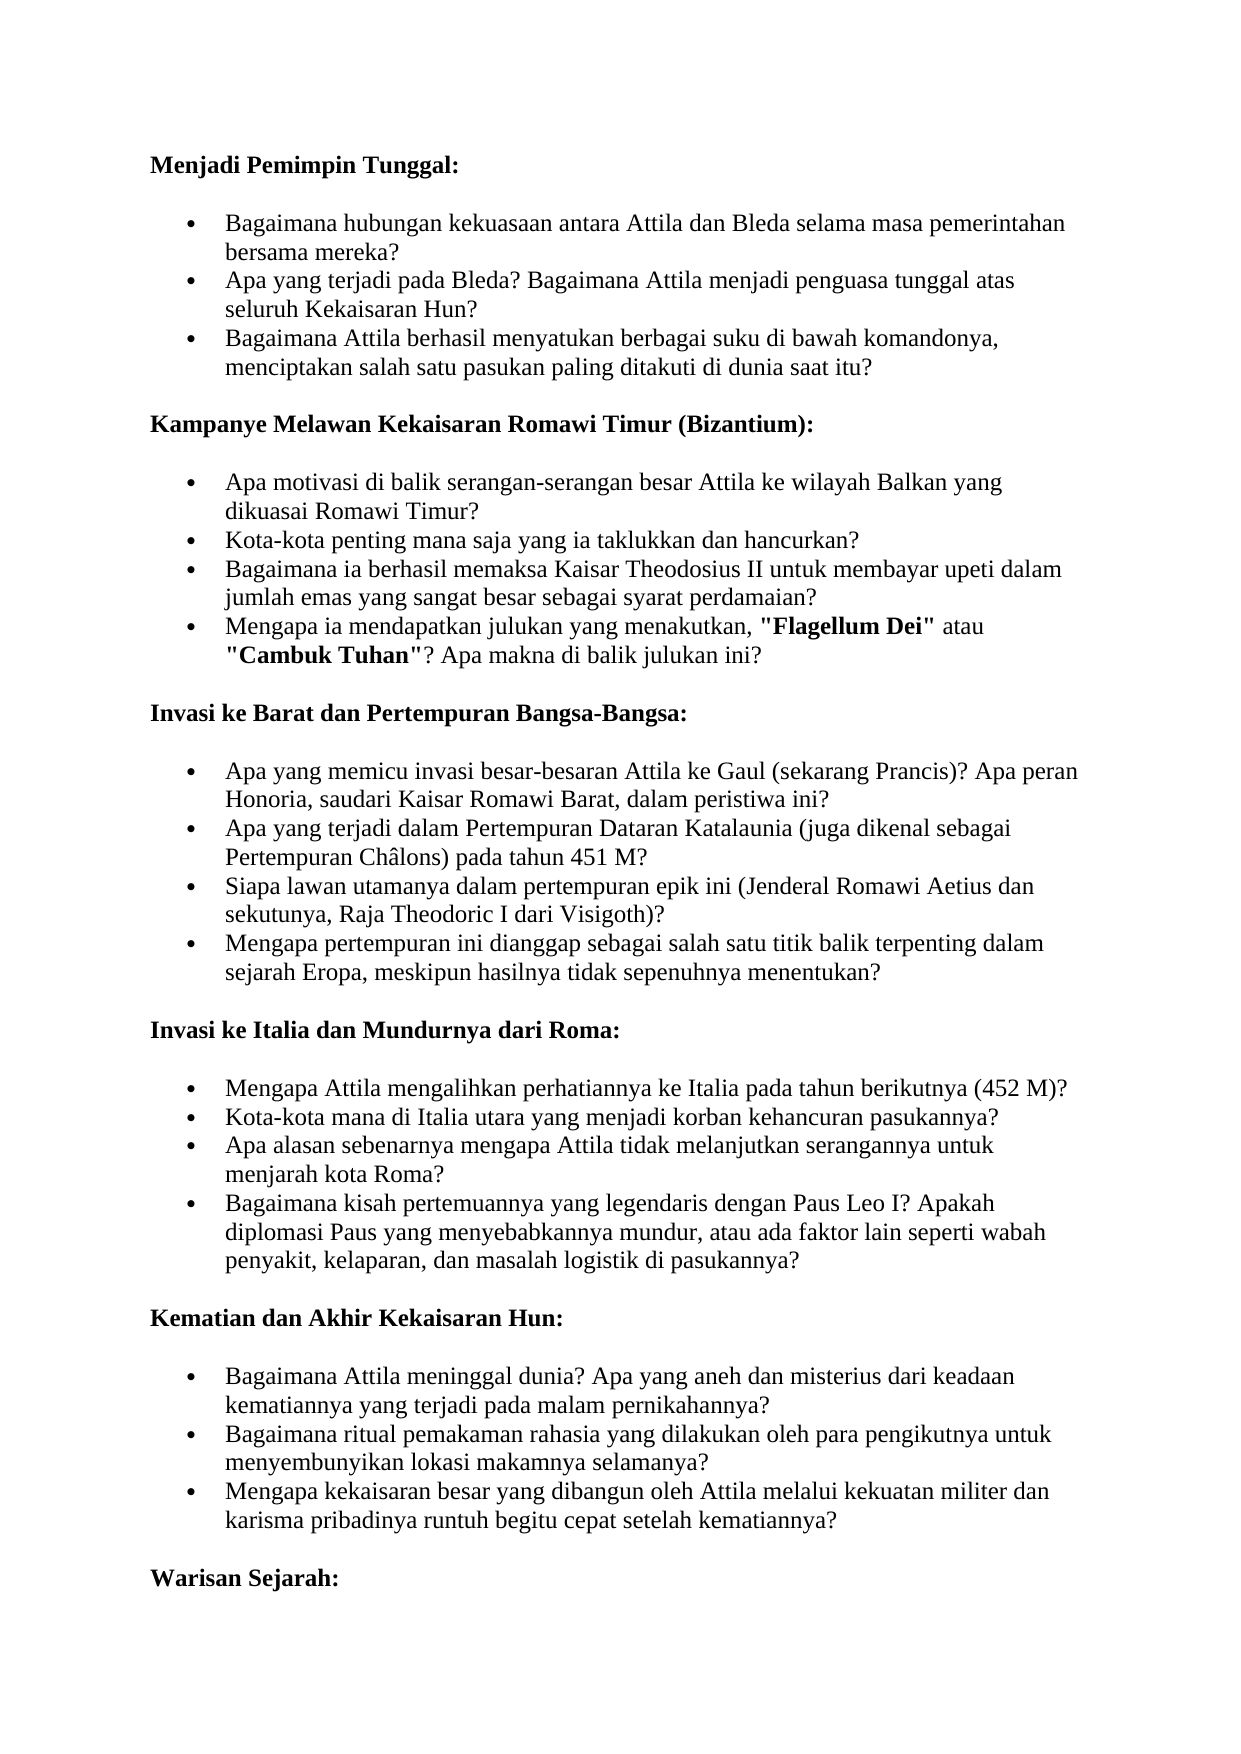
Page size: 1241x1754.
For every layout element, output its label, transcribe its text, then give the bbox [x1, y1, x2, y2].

text Kematian dan Akhir Kekaisaran Hun: [150, 1303, 1090, 1332]
text Warisan Sejarah: [150, 1563, 1090, 1592]
list Bagaimana Attila berhasil menyatukan berbagai suku di bawah komandonya, menciptakan salah satu pasukan paling ditakuti di dunia saat itu? [187, 323, 1090, 380]
text Menjadi Pemimpin Tunggal: [150, 150, 1090, 179]
list Apa yang terjadi dalam Pertempuran Dataran Katalaunia (juga dikenal sebagai Pertempuran Châlons) pada tahun 451 M? [187, 813, 1090, 871]
list Kota-kota penting mana saja yang ia taklukkan dan hancurkan? [187, 525, 1090, 554]
list Apa alasan sebenarnya mengapa Attila tidak melanjutkan serangannya untuk menjarah kota Roma? [187, 1130, 1090, 1188]
list Bagaimana ia berhasil memaksa Kaisar Theodosius II untuk membayar upeti dalam jumlah emas yang sangat besar sebagai syarat perdamaian? [187, 554, 1090, 611]
list Bagaimana ritual pemakaman rahasia yang dilakukan oleh para pengikutnya untuk menyembunyikan lokasi makamnya selamanya? [187, 1419, 1090, 1476]
list Apa yang memicu invasi besar-besaran Attila ke Gaul (sekarang Prancis)? Apa peran Honoria, saudari Kaisar Romawi Barat, dalam peristiwa ini? [187, 756, 1090, 813]
list Mengapa kekaisaran besar yang dibangun oleh Attila melalui kekuatan militer dan karisma pribadinya runtuh begitu cepat setelah kematiannya? [187, 1476, 1090, 1534]
list Bagaimana hubungan kekuasaan antara Attila dan Bleda selama masa pemerintahan bersama mereka? [187, 208, 1090, 265]
list Apa yang terjadi pada Bleda? Bagaimana Attila menjadi penguasa tunggal atas seluruh Kekaisaran Hun? [187, 265, 1090, 323]
list Mengapa pertempuran ini dianggap sebagai salah satu titik balik terpenting dalam sejarah Eropa, meskipun hasilnya tidak sepenuhnya menentukan? [187, 928, 1090, 986]
text Invasi ke Italia dan Mundurnya dari Roma: [150, 1015, 1090, 1044]
list Mengapa ia mendapatkan julukan yang menakutkan, "Flagellum Dei" atau "Cambuk Tuhan"? Apa makna di balik julukan ini? [187, 611, 1090, 669]
list Siapa lawan utamanya dalam pertempuran epik ini (Jenderal Romawi Aetius dan sekutunya, Raja Theodoric I dari Visigoth)? [187, 871, 1090, 928]
list Bagaimana kisah pertemuannya yang legendaris dengan Paus Leo I? Apakah diplomasi Paus yang menyebabkannya mundur, atau ada faktor lain seperti wabah penyakit, kelaparan, dan masalah logistik di pasukannya? [187, 1188, 1090, 1274]
text Kampanye Melawan Kekaisaran Romawi Timur (Bizantium): [150, 409, 1090, 438]
list Bagaimana Attila meninggal dunia? Apa yang aneh dan misterius dari keadaan kematiannya yang terjadi pada malam pernikahannya? [187, 1361, 1090, 1419]
list Apa motivasi di balik serangan-serangan besar Attila ke wilayah Balkan yang dikuasai Romawi Timur? [187, 467, 1090, 525]
list Kota-kota mana di Italia utara yang menjadi korban kehancuran pasukannya? [187, 1102, 1090, 1130]
list Mengapa Attila mengalihkan perhatiannya ke Italia pada tahun berikutnya (452 M)? [187, 1073, 1090, 1102]
text Invasi ke Barat dan Pertempuran Bangsa-Bangsa: [150, 698, 1090, 727]
